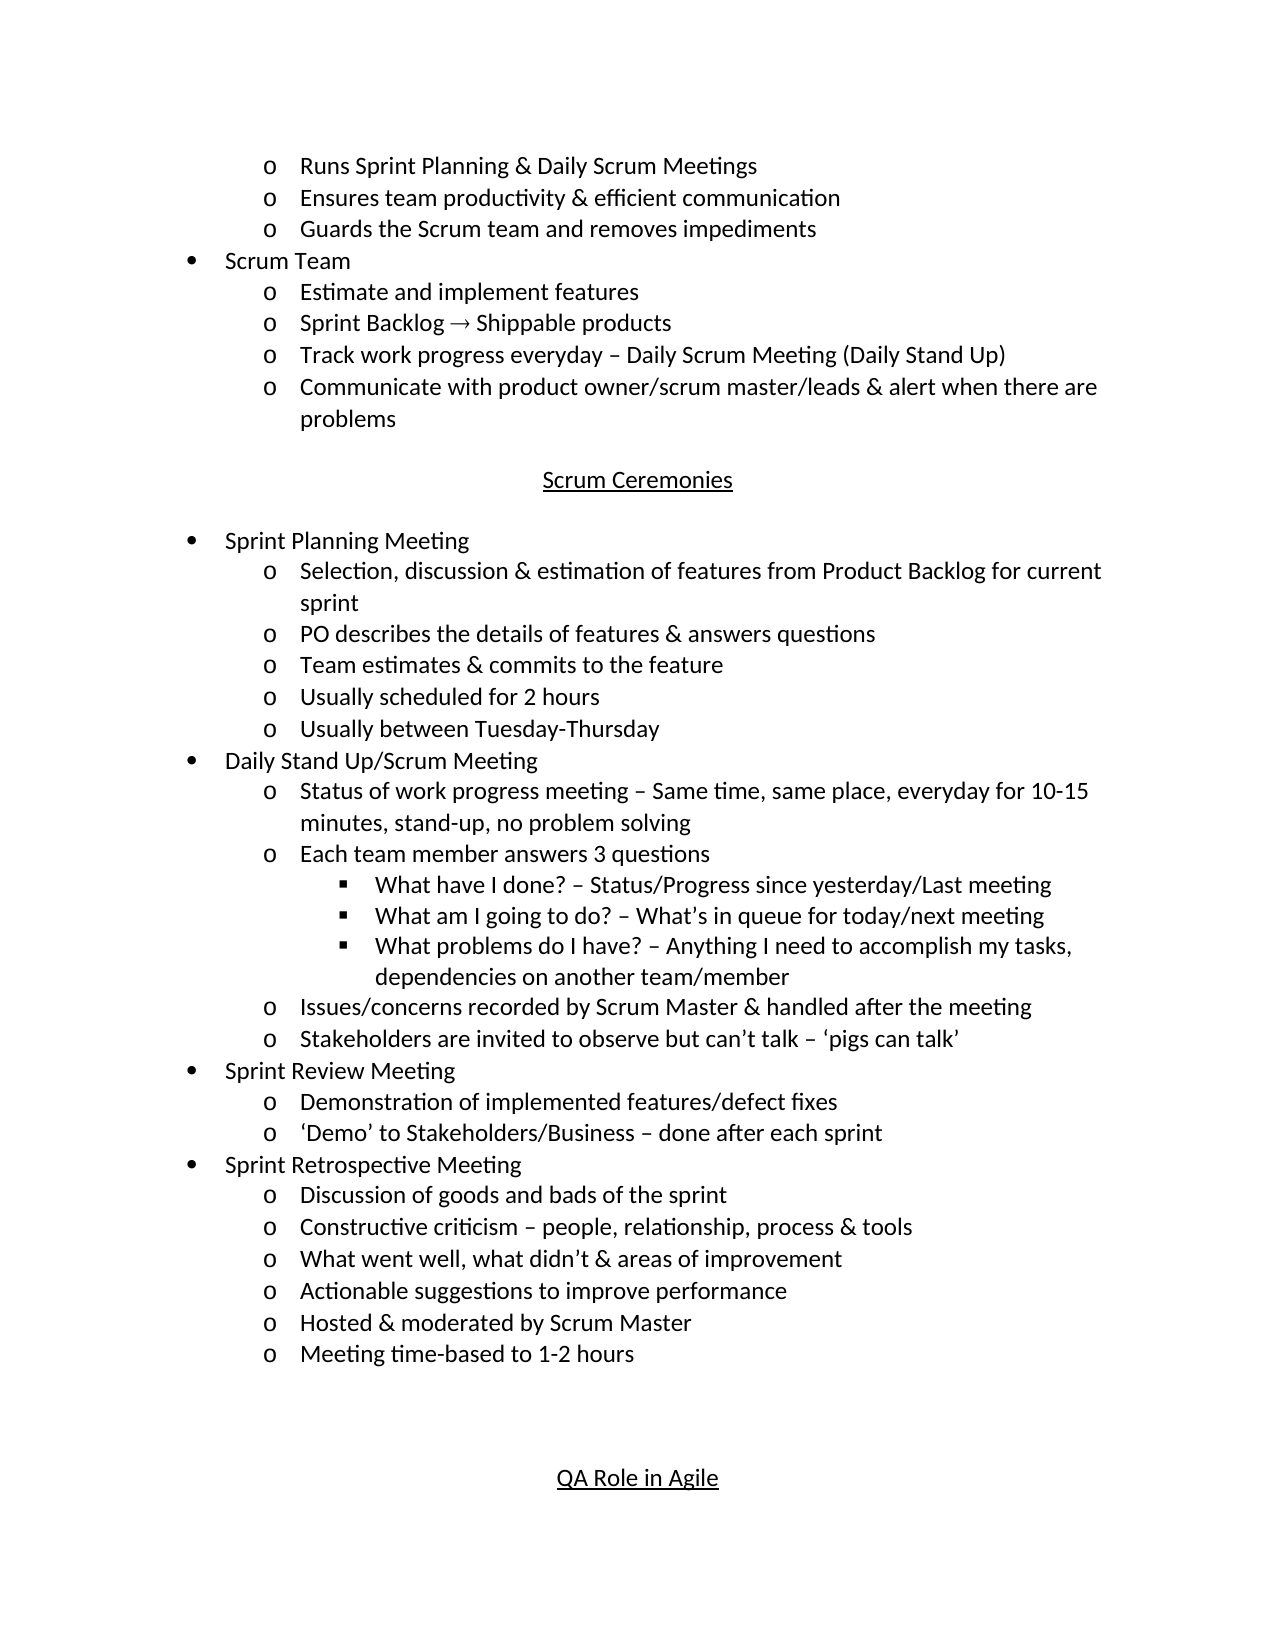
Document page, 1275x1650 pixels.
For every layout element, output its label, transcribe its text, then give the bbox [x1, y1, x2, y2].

list Stakeholders are invited to observe but can’t talk – ‘pigs can talk’ [262, 1023, 1125, 1055]
list Usually between Tuesday-Thursday [262, 713, 1125, 745]
list Issues/concerns recorded by Scrum Master & handled after the meeting [262, 992, 1125, 1023]
list Discussion of goods and bads of the sprint [262, 1180, 1125, 1211]
list Meeting time-based to 1-2 hours [262, 1338, 1125, 1370]
list Demonstration of implemented features/defect fixes [262, 1086, 1125, 1117]
list Scrum Team [187, 245, 1125, 276]
list Daily Stand Up/Scrum Meeting [187, 745, 1125, 775]
list What am I going to do? – What’s in queue for today/next meeting [337, 900, 1125, 931]
list Hosted & moderated by Scrum Master [262, 1307, 1125, 1338]
list Team estimates & commits to the feature [262, 649, 1125, 681]
list What went well, what didn’t & areas of improvement [262, 1243, 1125, 1275]
list Track work progress everyday – Daily Scrum Meeting (Daily Stand Up) [262, 339, 1125, 371]
list Actionable suggestions to improve performance [262, 1275, 1125, 1307]
list Sprint Review Meeting [187, 1055, 1125, 1086]
list Sprint Planning Meeting [187, 525, 1125, 556]
text Scrum Ceremonies [150, 464, 1125, 494]
list Each team member answers 3 questions [262, 838, 1125, 869]
list Communicate with product owner/scrum master/leads & alert when there are problems [262, 371, 1125, 433]
list Estimate and implement features [262, 276, 1125, 308]
list Sprint Backlog Shippable products [262, 308, 1125, 339]
list Runs Sprint Planning & Daily Scrum Meetings [262, 150, 1125, 182]
list PO describes the details of features & answers questions [262, 618, 1125, 649]
list Guards the Scrum team and removes impediments [262, 213, 1125, 245]
list Selection, discussion & estimation of features from Product Backlog for current sprint [262, 556, 1125, 618]
list What have I done? – Status/Progress since yesterday/Last meeting [337, 869, 1125, 900]
list Status of work progress meeting – Same time, same place, everyday for 10-15 minutes, stand-up, no problem solving [262, 775, 1125, 838]
list ‘Demo’ to Stakeholders/Business – done after each sprint [262, 1117, 1125, 1149]
list What problems do I have? – Anything I need to accomplish my tasks, dependencies on another team/member [337, 931, 1125, 992]
list Ensures team productivity & efficient communication [262, 182, 1125, 213]
list Constructive criticism – people, relationship, process & tools [262, 1211, 1125, 1243]
list Usually scheduled for 2 hours [262, 681, 1125, 713]
list Sprint Retrospective Meeting [187, 1149, 1125, 1180]
text QA Role in Agile [150, 1462, 1125, 1492]
